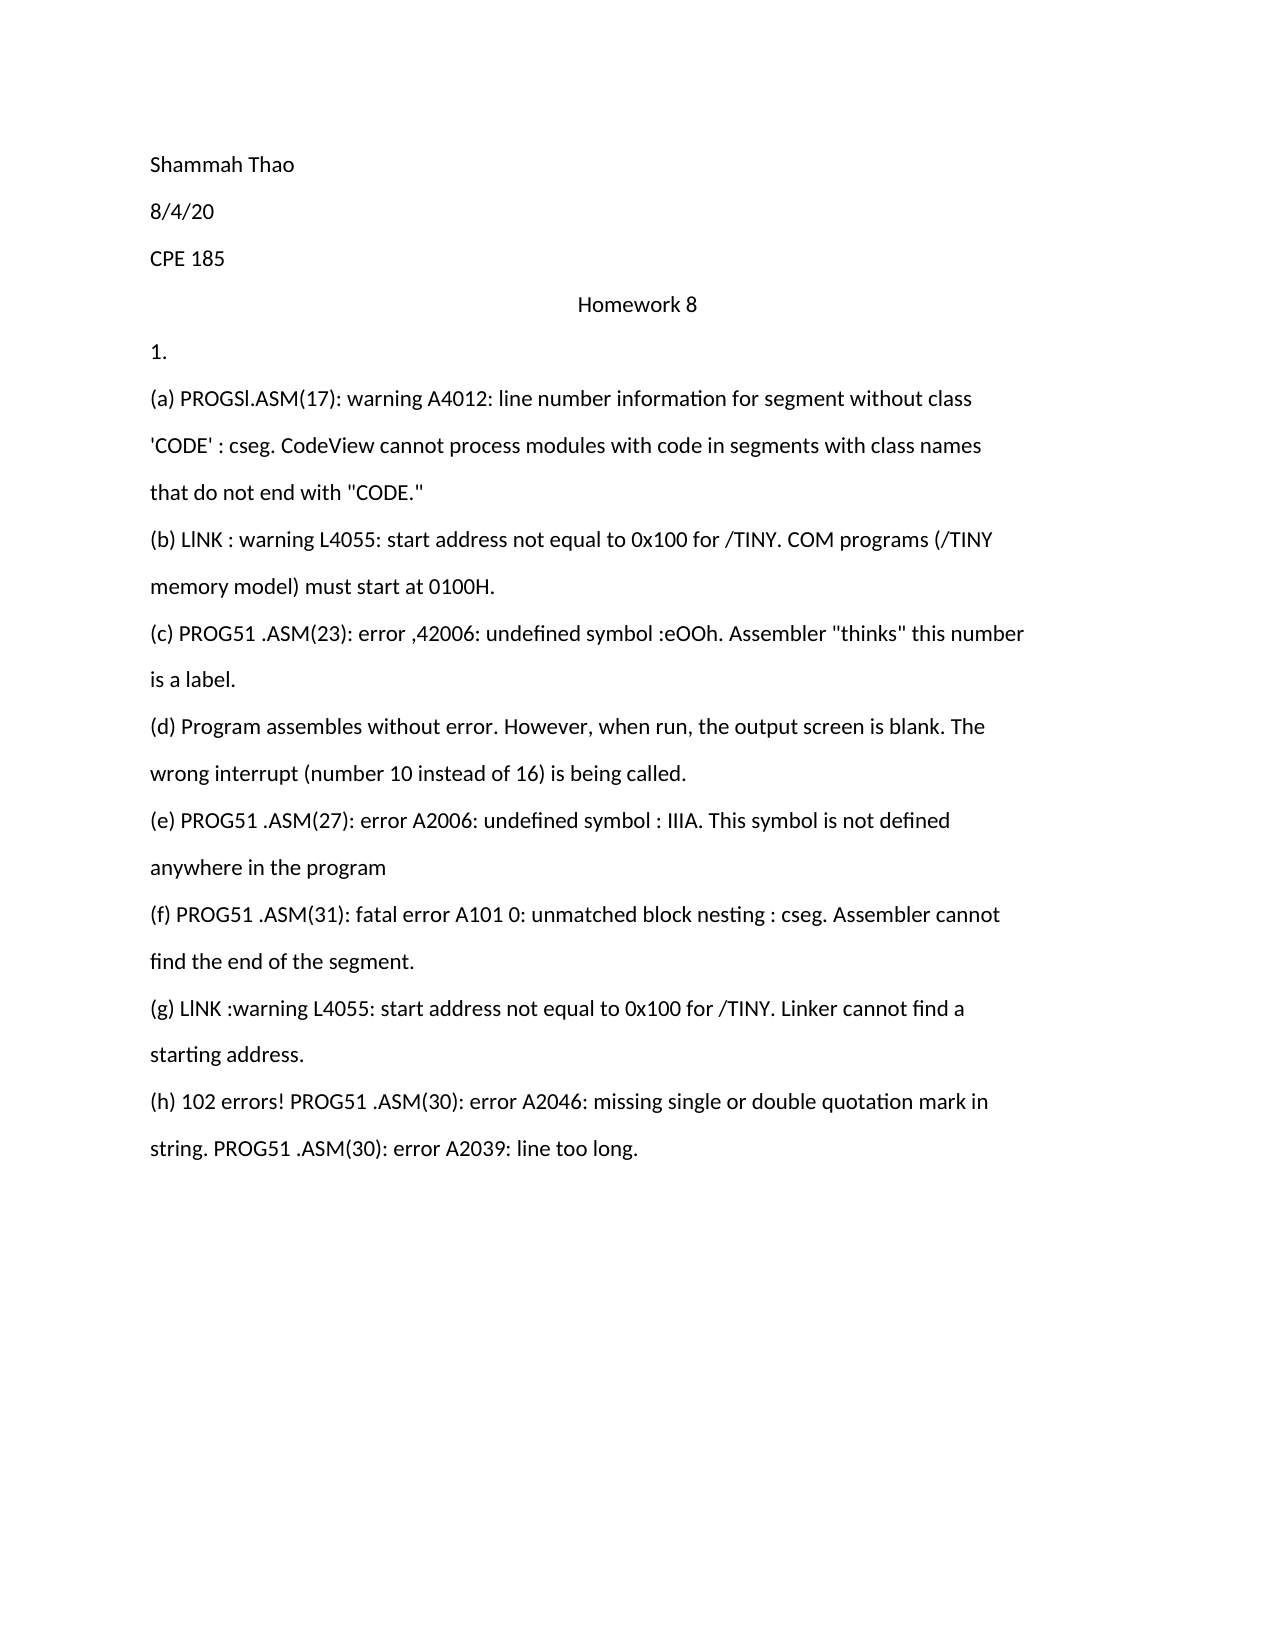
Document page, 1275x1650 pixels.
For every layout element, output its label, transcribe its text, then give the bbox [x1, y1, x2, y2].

text 1. [150, 337, 1125, 366]
text Homework 8 [150, 291, 1125, 319]
text wrong interrupt (number 10 instead of 16) is being called. [150, 759, 1125, 787]
text (g) LlNK :warning L4055: start address not equal to 0x100 for /TINY. Linker cannot find a [150, 994, 1125, 1022]
text memory model) must start at 0100H. [150, 572, 1125, 600]
text (f) PROG51 .ASM(31): fatal error A101 0: unmatched block nesting : cseg. Assembler cannot [150, 900, 1125, 928]
text Shammah Thao [150, 150, 1125, 178]
text (e) PROG51 .ASM(27): error A2006: undefined symbol : IIIA. This symbol is not defined [150, 806, 1125, 834]
text starting address. [150, 1041, 1125, 1069]
text (c) PROG51 .ASM(23): error ,42006: undefined symbol :eOOh. Assembler "thinks" this number [150, 619, 1125, 647]
text (a) PROGSl.ASM(17): warning A4012: line number information for segment without class [150, 384, 1125, 412]
text (d) Program assembles without error. However, when run, the output screen is blank. The [150, 712, 1125, 741]
text (h) 102 errors! PROG51 .ASM(30): error A2046: missing single or double quotation mark in [150, 1087, 1125, 1116]
text 'CODE' : cseg. CodeView cannot process modules with code in segments with class names [150, 431, 1125, 459]
text is a label. [150, 666, 1125, 694]
text anywhere in the program [150, 853, 1125, 881]
text (b) LlNK : warning L4055: start address not equal to 0x100 for /TINY. COM programs (/TINY [150, 525, 1125, 553]
text find the end of the segment. [150, 947, 1125, 975]
text CPE 185 [150, 244, 1125, 272]
text string. PROG51 .ASM(30): error A2039: line too long. [150, 1134, 1125, 1162]
text 8/4/20 [150, 197, 1125, 225]
text that do not end with "CODE." [150, 478, 1125, 506]
